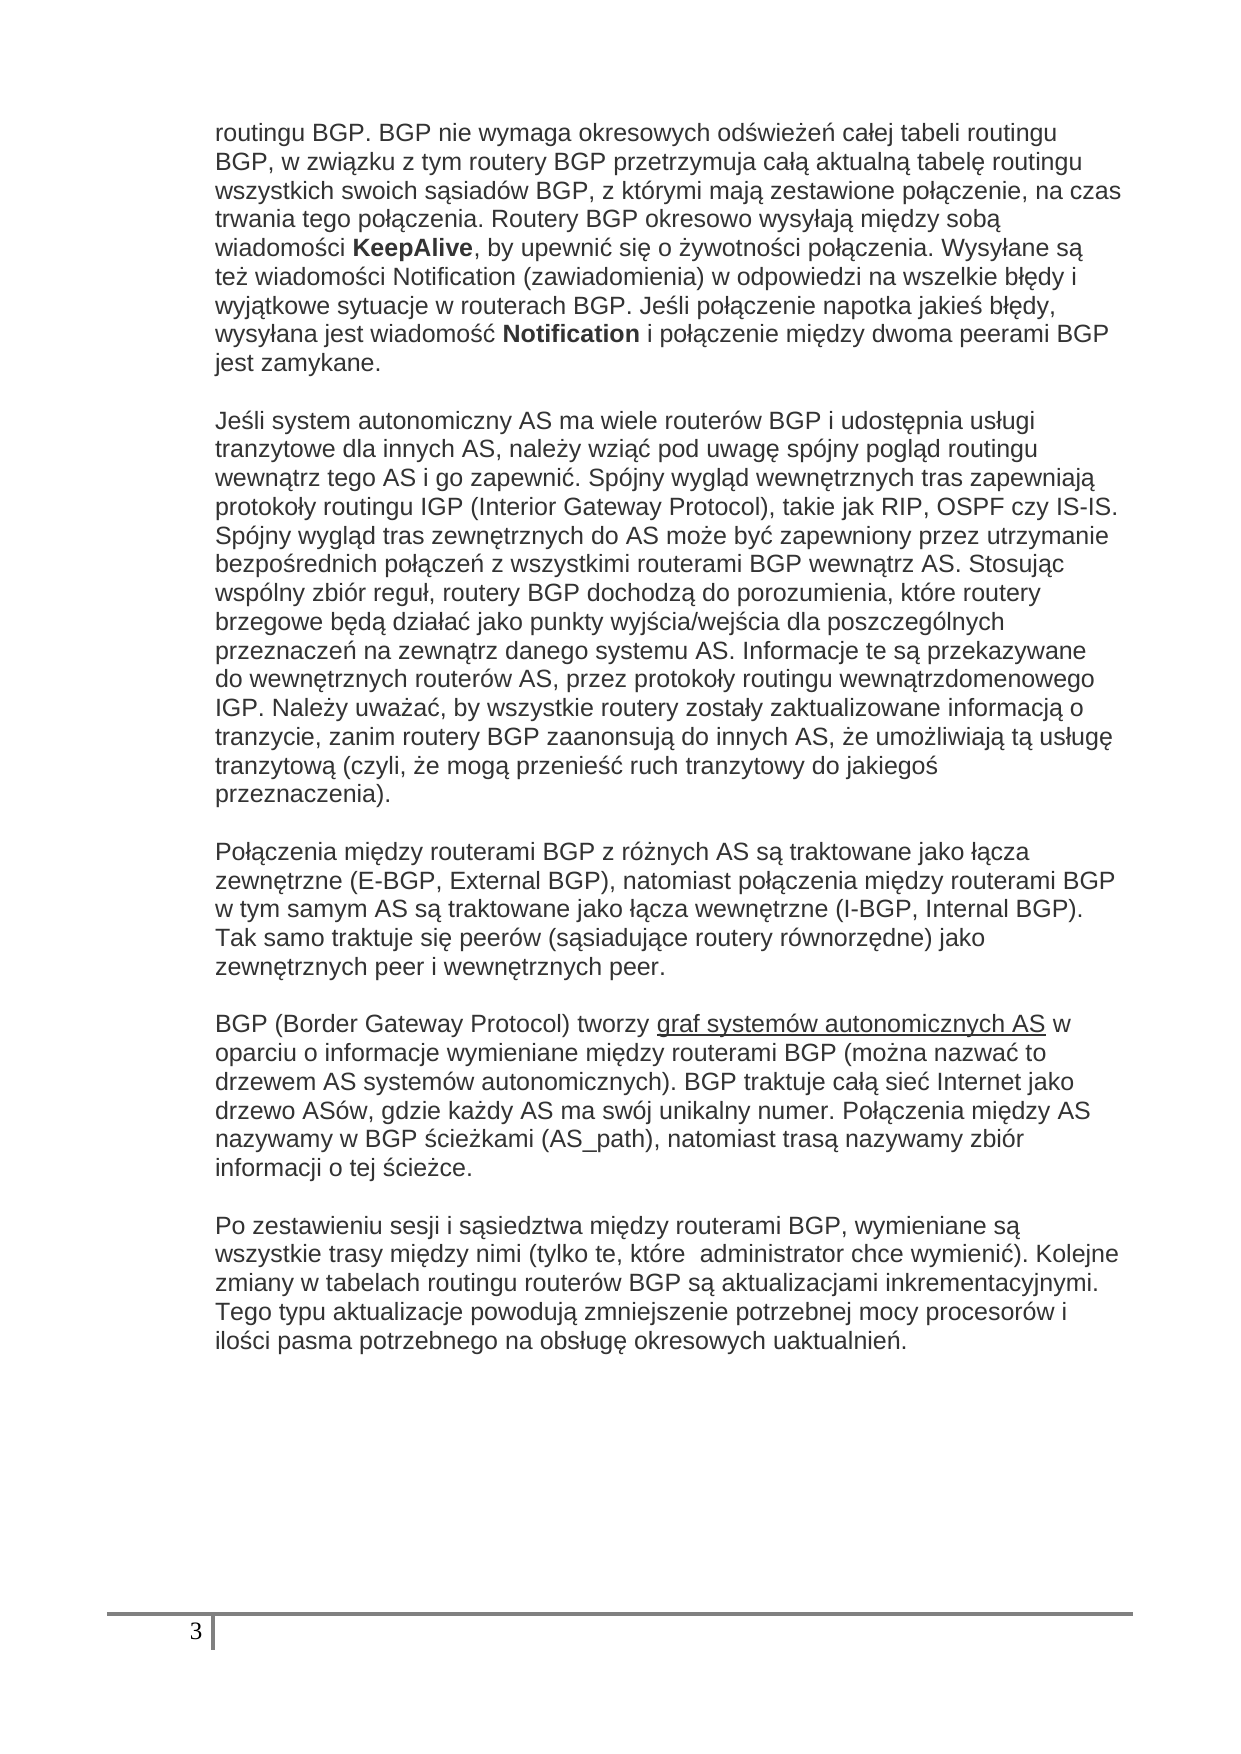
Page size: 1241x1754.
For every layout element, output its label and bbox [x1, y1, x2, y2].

list [215, 118, 1122, 1354]
